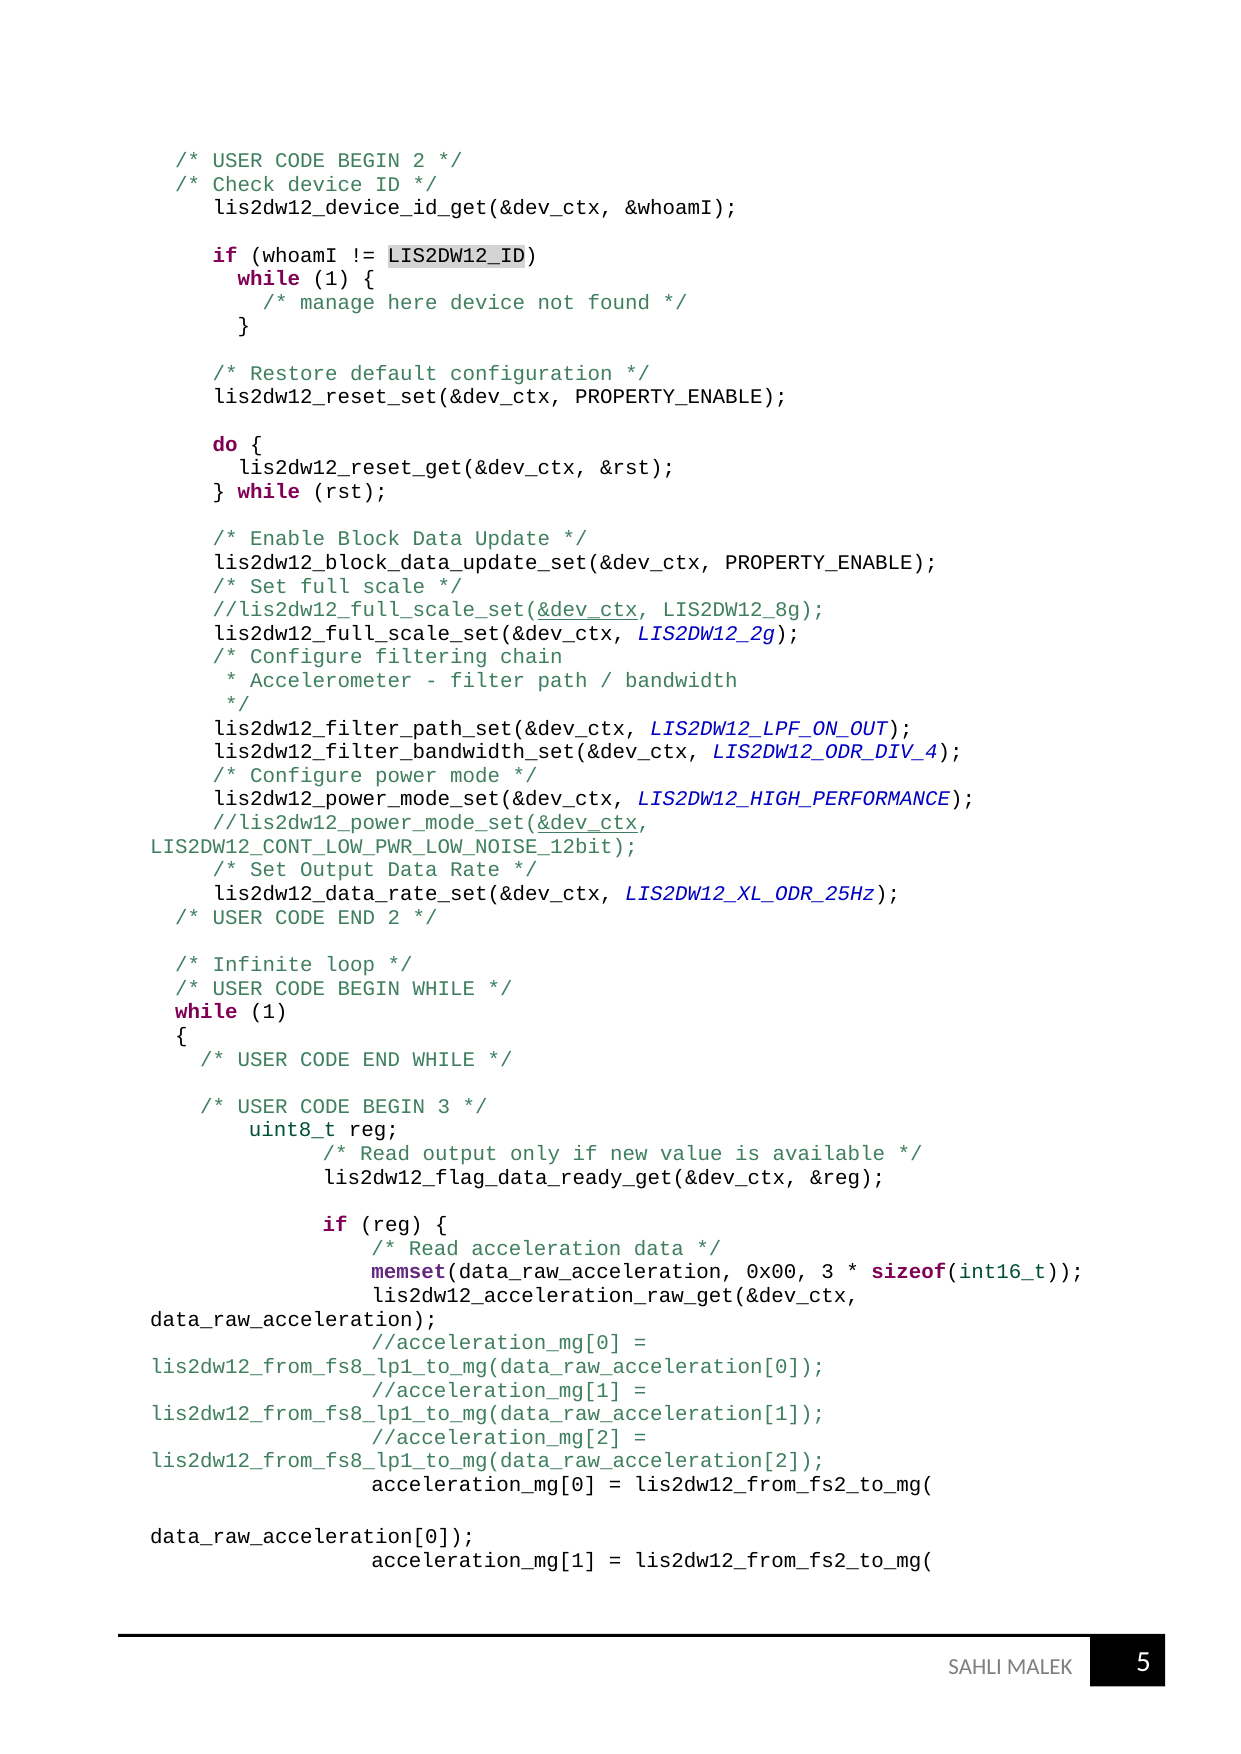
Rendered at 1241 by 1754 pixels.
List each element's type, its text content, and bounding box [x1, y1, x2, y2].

text /* USER CODE BEGIN WHILE */ [150, 978, 1090, 1001]
text /* Set full scale */ [150, 576, 1090, 599]
text //lis2dw12_full_scale_set(&dev_ctx, LIS2DW12_8g); [150, 599, 1090, 623]
text /* Read acceleration data */ [150, 1238, 1090, 1261]
text /* USER CODE END WHILE */ [150, 1048, 1090, 1072]
text //acceleration_mg[1] = lis2dw12_from_fs8_lp1_to_mg(data_raw_acceleration[1]); [150, 1379, 1090, 1427]
text /* USER CODE BEGIN 3 */ [150, 1096, 1090, 1119]
text * Accelerometer - filter path / bandwidth [150, 670, 1090, 694]
text lis2dw12_reset_get(&dev_ctx, &rst); [150, 457, 1090, 481]
text //acceleration_mg[2] = lis2dw12_from_fs8_lp1_to_mg(data_raw_acceleration[2]); [150, 1427, 1090, 1474]
text lis2dw12_block_data_update_set(&dev_ctx, PROPERTY_ENABLE); [150, 552, 1090, 576]
text /* Infinite loop */ [150, 954, 1090, 978]
text /* Read output only if new value is available */ [150, 1143, 1090, 1167]
text /* Enable Block Data Update */ [150, 528, 1090, 552]
text if (whoamI != LIS2DW12_ID) [150, 244, 1090, 268]
text { [150, 1025, 1090, 1048]
text /* Check device ID */ [150, 174, 1090, 197]
text //lis2dw12_power_mode_set(&dev_ctx, LIS2DW12_CONT_LOW_PWR_LOW_NOISE_12bit); [150, 812, 1090, 859]
text /* Restore default configuration */ [150, 363, 1090, 386]
text uint8_t reg; [150, 1119, 1090, 1143]
text if (reg) { [150, 1214, 1090, 1238]
text memset(data_raw_acceleration, 0x00, 3 * sizeof(int16_t)); [150, 1261, 1090, 1285]
text /* Configure power mode */ [150, 765, 1090, 788]
text lis2dw12_reset_set(&dev_ctx, PROPERTY_ENABLE); [150, 386, 1090, 410]
text acceleration_mg[0] = lis2dw12_from_fs2_to_mg( [150, 1474, 1090, 1498]
text /* USER CODE BEGIN 2 */ [150, 150, 1090, 174]
text lis2dw12_full_scale_set(&dev_ctx, LIS2DW12_2g); [150, 623, 1090, 647]
text lis2dw12_power_mode_set(&dev_ctx, LIS2DW12_HIGH_PERFORMANCE); [150, 788, 1090, 812]
text */ [150, 694, 1090, 717]
text /* USER CODE END 2 */ [150, 907, 1090, 930]
text lis2dw12_filter_path_set(&dev_ctx, LIS2DW12_LPF_ON_OUT); [150, 717, 1090, 741]
text lis2dw12_data_rate_set(&dev_ctx, LIS2DW12_XL_ODR_25Hz); [150, 883, 1090, 907]
text acceleration_mg[1] = lis2dw12_from_fs2_to_mg( [150, 1550, 1090, 1574]
text } while (rst); [150, 481, 1090, 505]
text } [150, 316, 1090, 339]
text lis2dw12_flag_data_ready_get(&dev_ctx, &reg); [150, 1167, 1090, 1190]
text while (1) { [150, 268, 1090, 292]
text data_raw_acceleration[0]); [150, 1498, 1090, 1550]
text lis2dw12_acceleration_raw_get(&dev_ctx, data_raw_acceleration); [150, 1285, 1090, 1332]
text lis2dw12_device_id_get(&dev_ctx, &whoamI); [150, 197, 1090, 221]
text do { [150, 434, 1090, 457]
text /* manage here device not found */ [150, 292, 1090, 316]
text /* Configure filtering chain [150, 647, 1090, 670]
text lis2dw12_filter_bandwidth_set(&dev_ctx, LIS2DW12_ODR_DIV_4); [150, 741, 1090, 765]
text //acceleration_mg[0] = lis2dw12_from_fs8_lp1_to_mg(data_raw_acceleration[0]); [150, 1332, 1090, 1379]
text /* Set Output Data Rate */ [150, 859, 1090, 883]
text while (1) [150, 1001, 1090, 1025]
